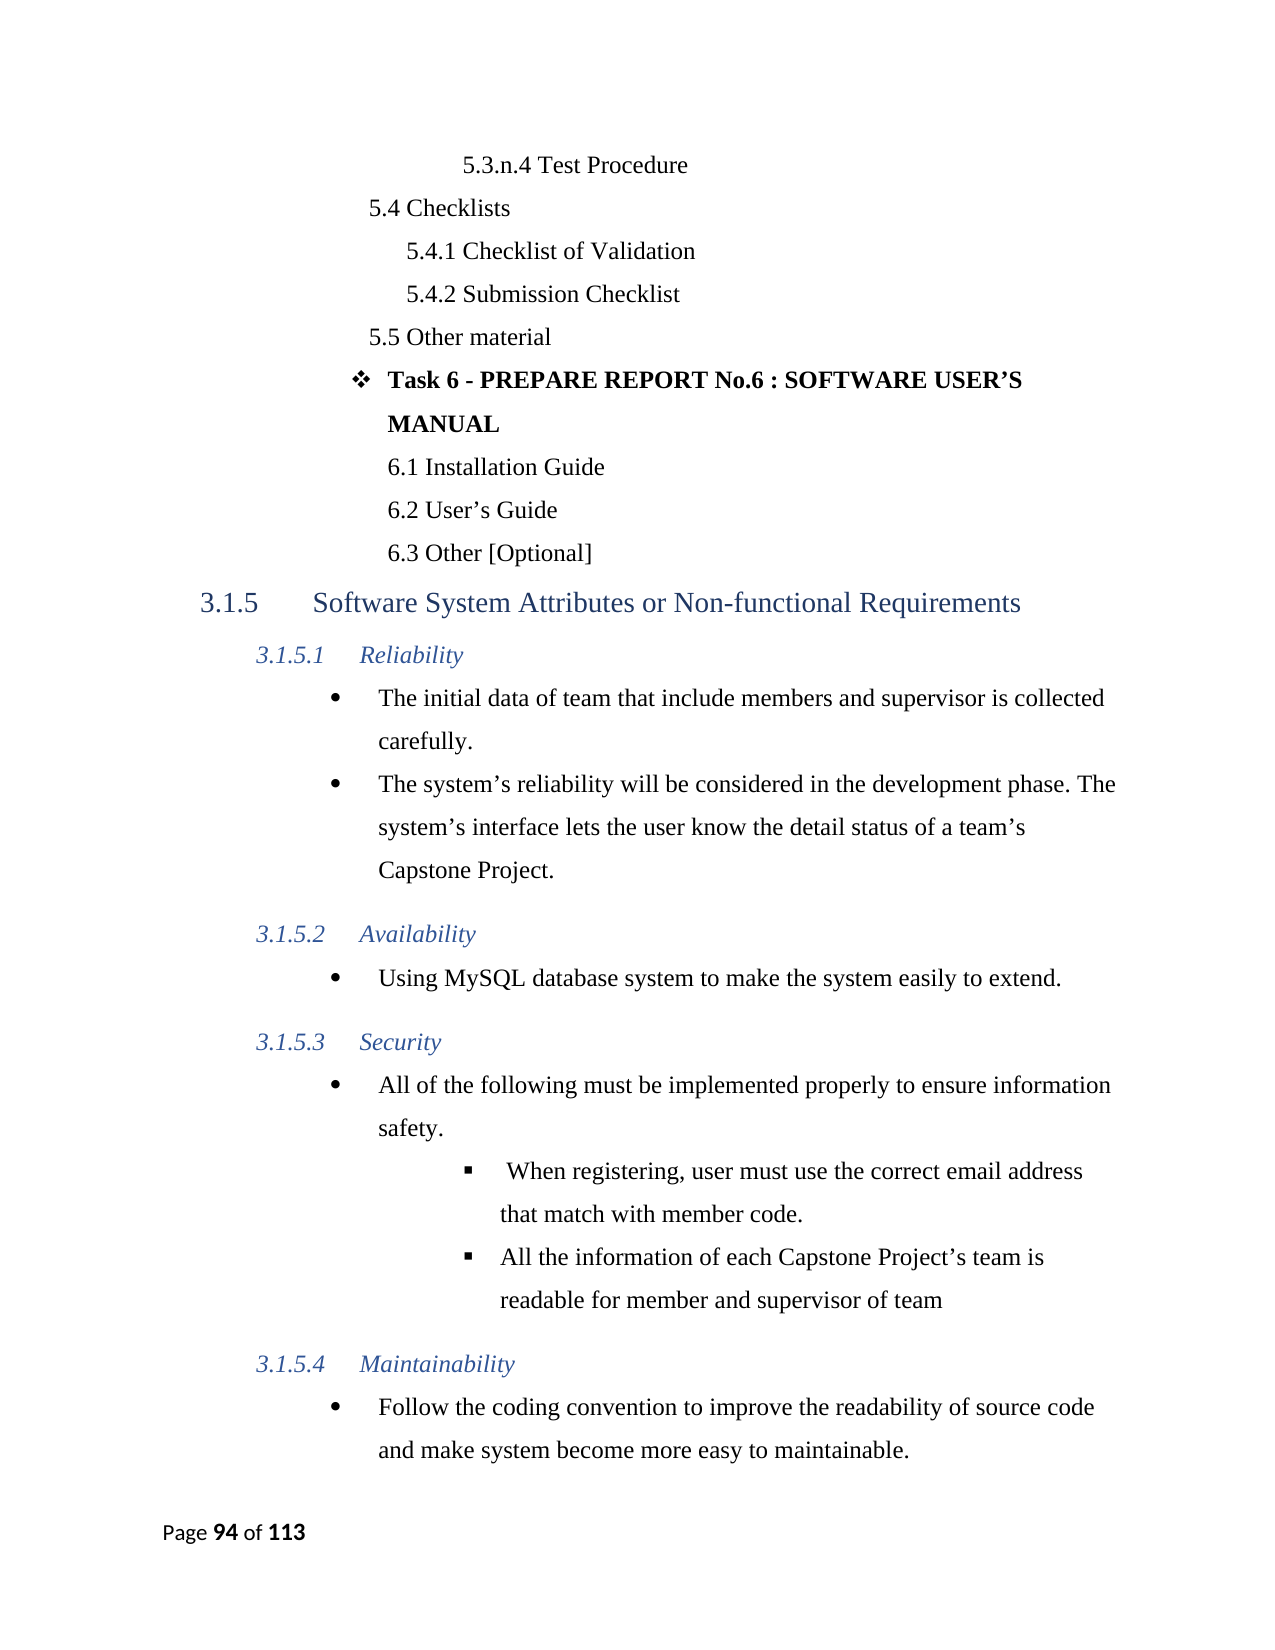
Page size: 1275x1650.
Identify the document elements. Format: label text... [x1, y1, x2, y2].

list All of the following must be implemented properly to ensure information safety. [331, 1070, 1125, 1142]
list Other [Optional] [387, 538, 1125, 567]
list When registering, user must use the correct email address that match with member code. [462, 1156, 1125, 1228]
list Using MySQL database system to make the system easily to extend. [331, 963, 1125, 991]
list Checklist of Validation [406, 236, 1125, 265]
subtitle Security [256, 1027, 1125, 1055]
list Task 6 - PREPARE REPORT No.6 : SOFTWARE USER’S MANUAL [350, 366, 1125, 437]
list Installation Guide [387, 452, 1125, 481]
subtitle Reliability [256, 640, 1125, 669]
list Other material [369, 322, 1125, 351]
list User’s Guide [387, 495, 1125, 524]
list Follow the coding convention to improve the readability of source code and make system become more easy to maintainable. [331, 1392, 1125, 1464]
list Checklists [369, 193, 1125, 222]
list All the information of each Capstone Project’s team is readable for member and supervisor of team [462, 1242, 1125, 1314]
list The initial data of team that include members and supervisor is collected carefully. [331, 683, 1125, 755]
subtitle Maintainability [256, 1349, 1125, 1378]
text 5.3.n.4 Test Procedure [406, 150, 1125, 179]
list Submission Checklist [406, 279, 1125, 308]
subtitle Software System Attributes or Non-functional Requirements [200, 585, 1125, 619]
list The system’s reliability will be considered in the development phase. The system’s interface lets the user know the detail status of a team’s Capstone Project. [331, 769, 1125, 884]
subtitle Availability [256, 919, 1125, 948]
